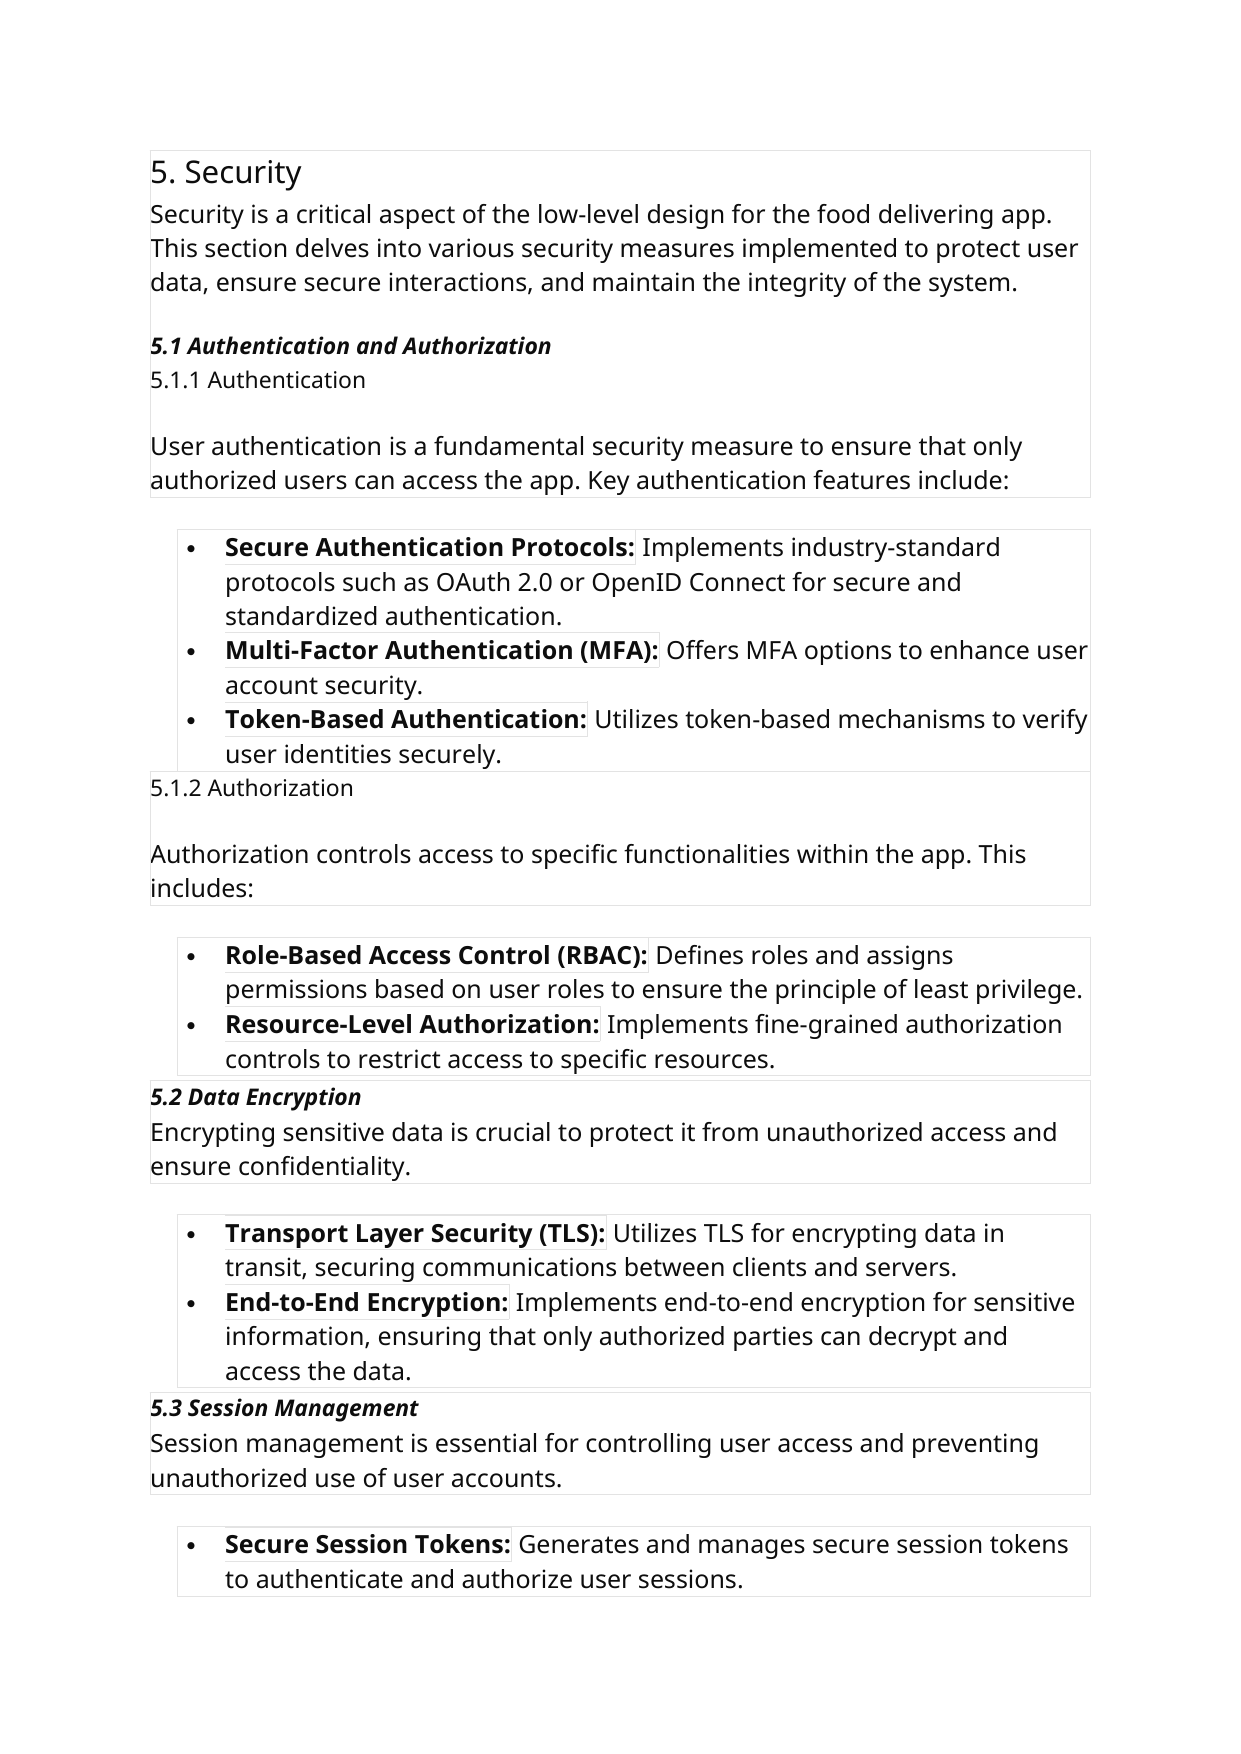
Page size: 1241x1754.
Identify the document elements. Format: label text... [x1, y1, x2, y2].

subtitle 5. Security [151, 151, 1090, 193]
list Multi-Factor Authentication (MFA): Offers MFA options to enhance user account security. [178, 632, 1090, 701]
list Transport Layer Security (TLS): Utilizes TLS for encrypting data in transit, securing communications between clients and servers. [178, 1215, 1090, 1283]
list End-to-End Encryption: Implements end-to-end encryption for sensitive information, ensuring that only authorized parties can decrypt and access the data. [178, 1283, 1090, 1387]
list Resource-Level Authorization: Implements fine-grained authorization controls to restrict access to specific resources. [178, 1006, 1090, 1075]
subtitle 5.1.2 Authorization [151, 772, 1090, 803]
subtitle 5.1 Authentication and Authorization [151, 329, 1090, 361]
list Role-Based Access Control (RBAC): Defines roles and assigns permissions based on user roles to ensure the principle of least privilege. [178, 938, 1090, 1006]
text Encrypting sensitive data is crucial to protect it from unauthorized access and ensure confidentiality. [151, 1114, 1090, 1183]
text Security is a critical aspect of the low-level design for the food delivering app. This section delves into various security measures implemented to protect user data, ensure secure interactions, and maintain the integrity of the system. [151, 196, 1090, 299]
list Secure Authentication Protocols: Implements industry-standard protocols such as OAuth 2.0 or OpenID Connect for secure and standardized authentication. [178, 530, 1090, 632]
list Secure Session Tokens: Generates and manages secure session tokens to authenticate and authorize user sessions. [178, 1527, 1090, 1596]
subtitle 5.3 Session Management [151, 1393, 1090, 1424]
list Token-Based Authentication: Utilizes token-based mechanisms to verify user identities securely. [178, 701, 1090, 771]
subtitle 5.2 Data Encryption [151, 1081, 1090, 1112]
text Authorization controls access to specific functionalities within the app. This includes: [151, 836, 1090, 905]
subtitle 5.1.1 Authentication [151, 363, 1090, 395]
text User authentication is a fundamental security measure to ensure that only authorized users can access the app. Key authentication features include: [151, 428, 1090, 497]
text Session management is essential for controlling user access and preventing unauthorized use of user accounts. [151, 1426, 1090, 1494]
